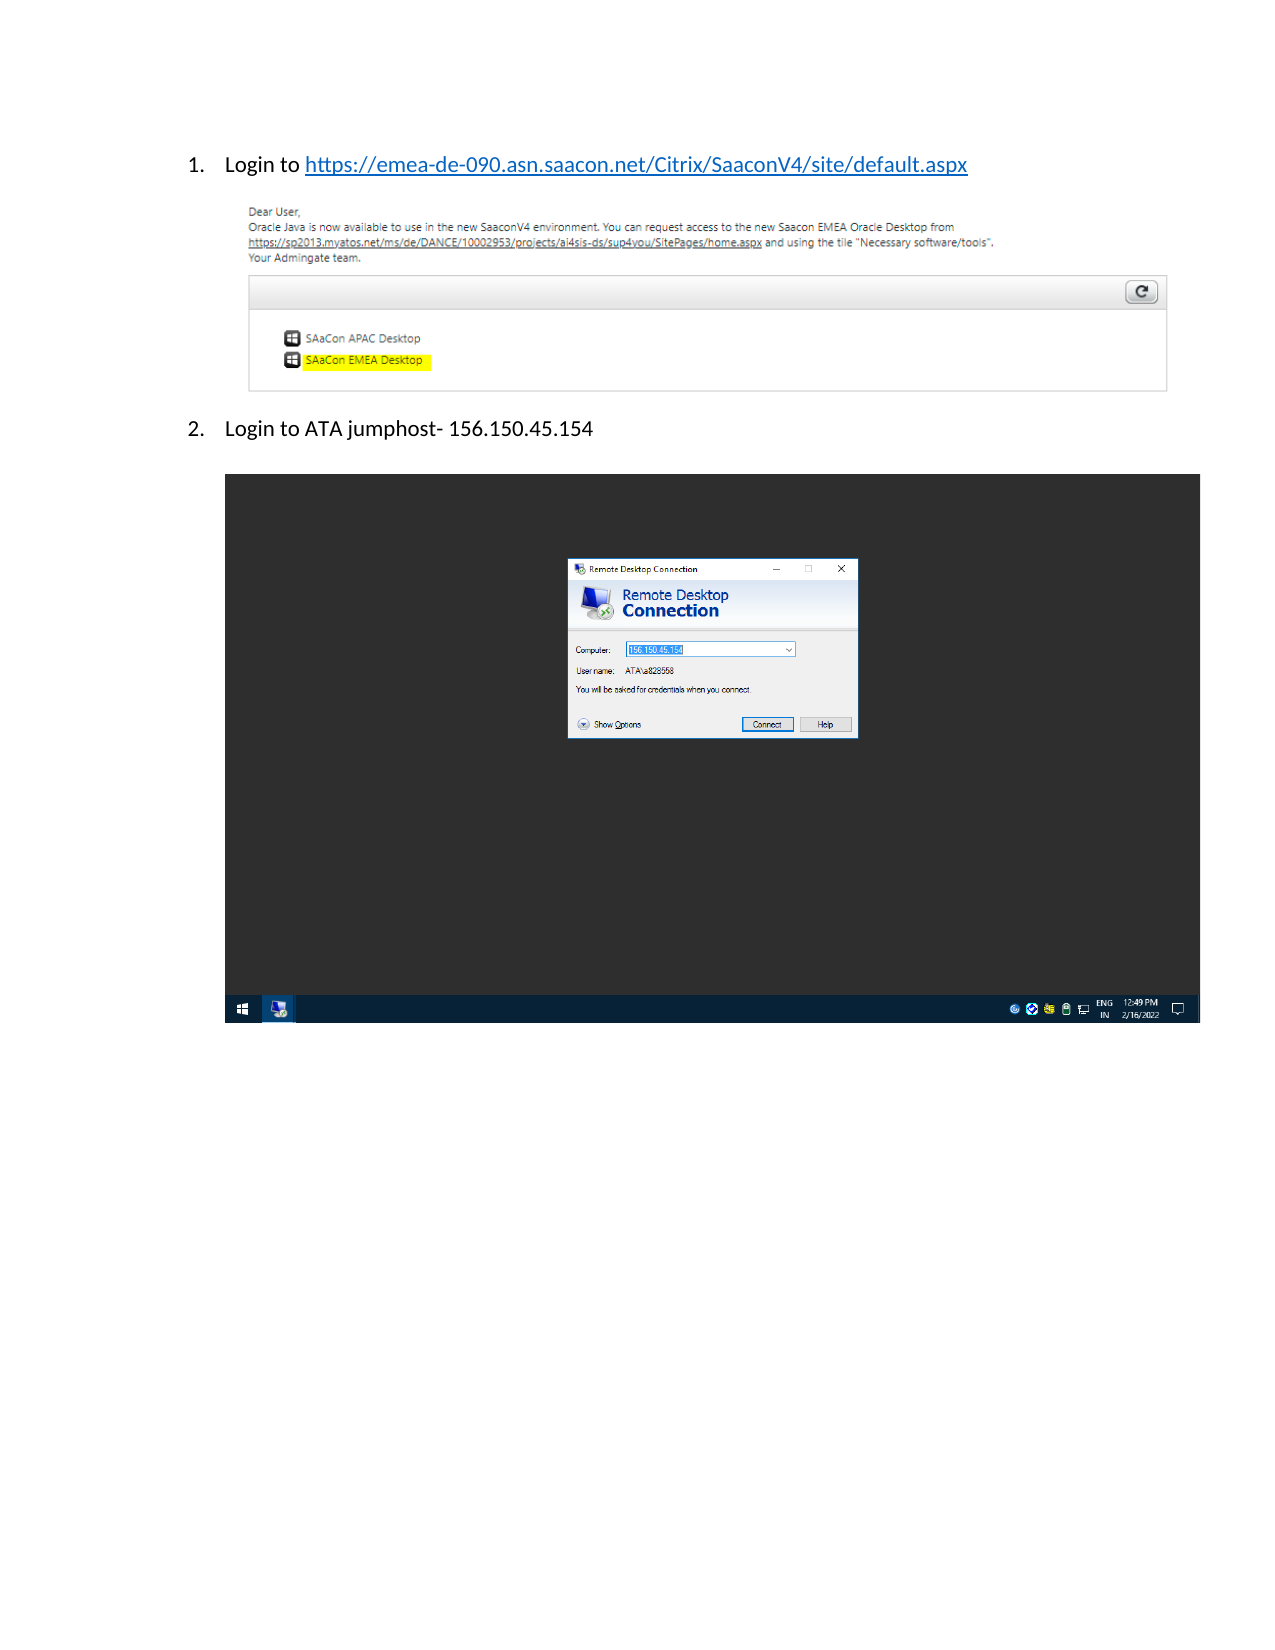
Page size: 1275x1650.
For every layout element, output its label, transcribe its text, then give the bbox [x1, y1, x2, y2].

picture [225, 180, 1200, 412]
picture [225, 474, 1200, 1023]
list Login to ATA jumphost- 156.150.45.154 [187, 414, 1125, 442]
list Login to https://emea-de-090.asn.saacon.net/Citrix/SaaconV4/site/default.aspx [187, 150, 1125, 178]
